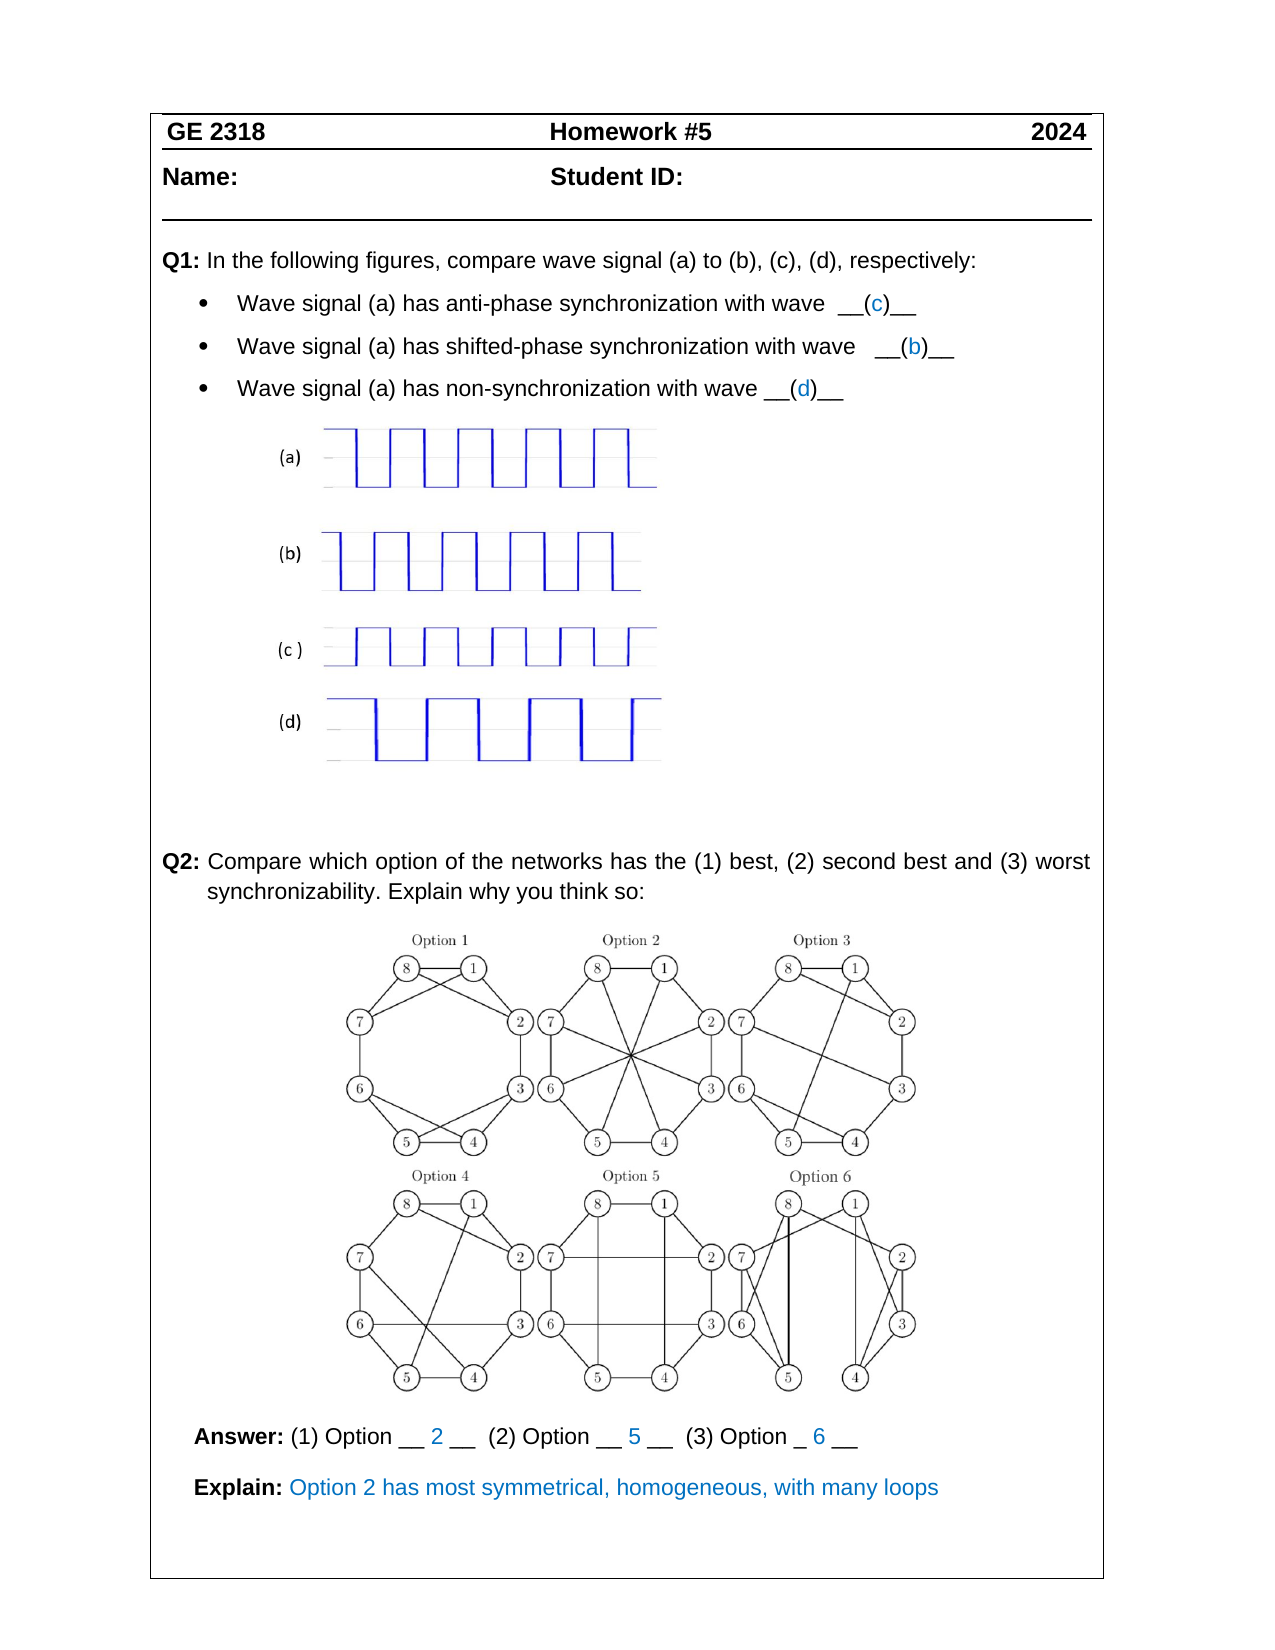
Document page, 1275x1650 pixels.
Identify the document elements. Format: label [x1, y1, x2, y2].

table_header [151, 114, 1103, 1578]
picture [257, 418, 674, 773]
picture [323, 929, 931, 1398]
